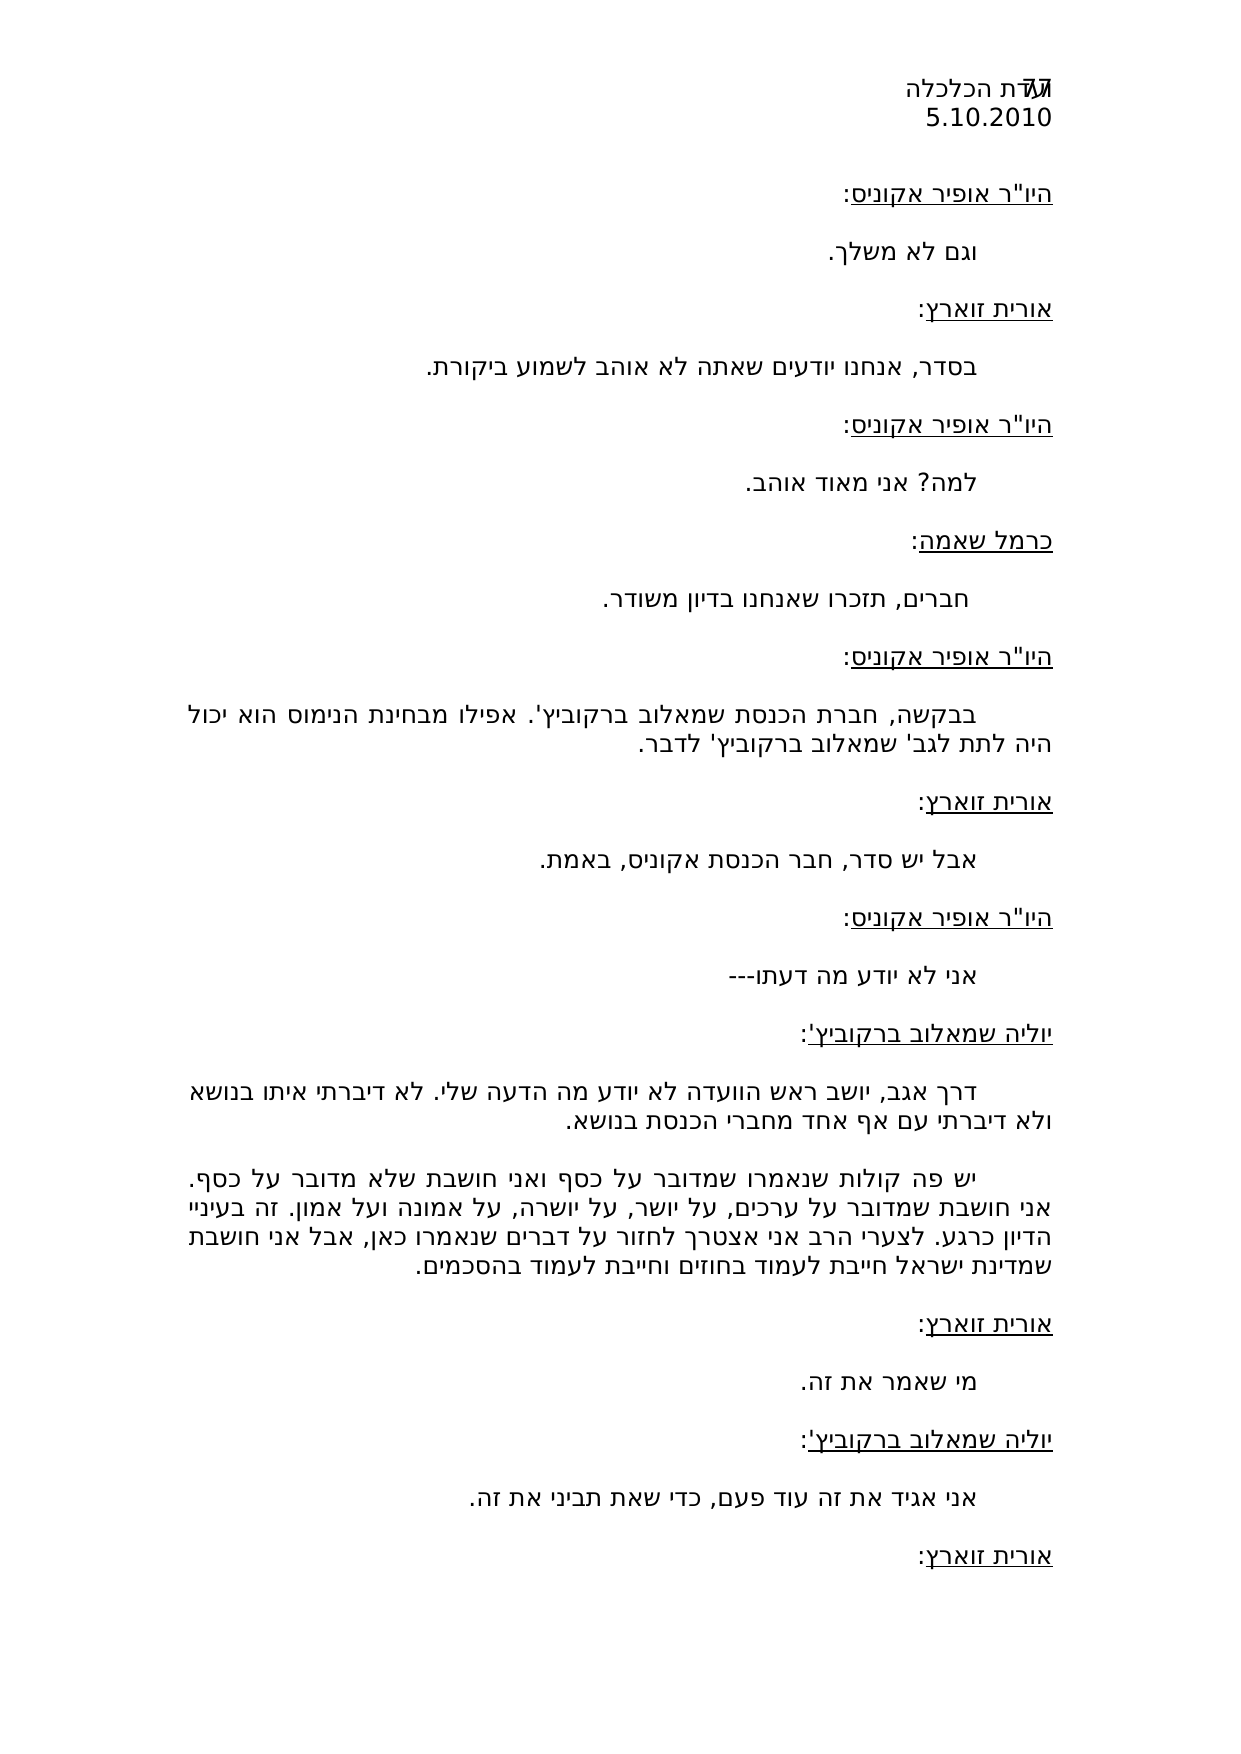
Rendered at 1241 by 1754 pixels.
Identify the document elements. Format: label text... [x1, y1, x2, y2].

text דרך אגב, יושב ראש הוועדה לא יודע מה הדעה שלי. לא דיברתי איתו בנושא ולא דיברתי עם אף אחד מחברי הכנסת בנושא. [187, 1077, 1053, 1135]
text היו"ר אופיר אקוניס: [187, 903, 1053, 932]
text בסדר, אנחנו יודעים שאתה לא אוהב לשמוע ביקורת. [187, 352, 1053, 382]
text היו"ר אופיר אקוניס: [187, 179, 1053, 208]
text היו"ר אופיר אקוניס: [187, 410, 1053, 439]
text אורית זוארץ: [187, 787, 1053, 816]
text אני לא יודע מה דעתו--- [187, 961, 1053, 990]
text אורית זוארץ: [187, 1309, 1053, 1338]
text אורית זוארץ: [187, 294, 1053, 324]
text יוליה שמאלוב ברקוביץ': [187, 1019, 1053, 1048]
text מי שאמר את זה. [187, 1367, 1053, 1396]
text וגם לא משלך. [187, 237, 1053, 266]
text אבל יש סדר, חבר הכנסת אקוניס, באמת. [187, 845, 1053, 874]
text כרמל שאמה: [187, 526, 1053, 555]
text יוליה שמאלוב ברקוביץ': [187, 1425, 1053, 1454]
text אורית זוארץ: [187, 1541, 1053, 1570]
text למה? אני מאוד אוהב. [187, 468, 1053, 497]
text בבקשה, חברת הכנסת שמאלוב ברקוביץ'. אפילו מבחינת הנימוס הוא יכול היה לתת לגב' שמאלוב ברקוביץ' לדבר. [187, 700, 1053, 758]
text אני אגיד את זה עוד פעם, כדי שאת תביני את זה. [187, 1483, 1053, 1512]
text יש פה קולות שנאמרו שמדובר על כסף ואני חושבת שלא מדובר על כסף. אני חושבת שמדובר על ערכים, על יושר, על יושרה, על אמונה ועל אמון. זה בעיניי הדיון כרגע. לצערי הרב אני אצטרך לחזור על דברים שנאמרו כאן, אבל אני חושבת שמדינת ישראל חייבת לעמוד בחוזים וחייבת לעמוד בהסכמים. [187, 1164, 1053, 1280]
text חברים, תזכרו שאנחנו בדיון משודר. [187, 584, 1053, 613]
text היו"ר אופיר אקוניס: [187, 642, 1053, 671]
